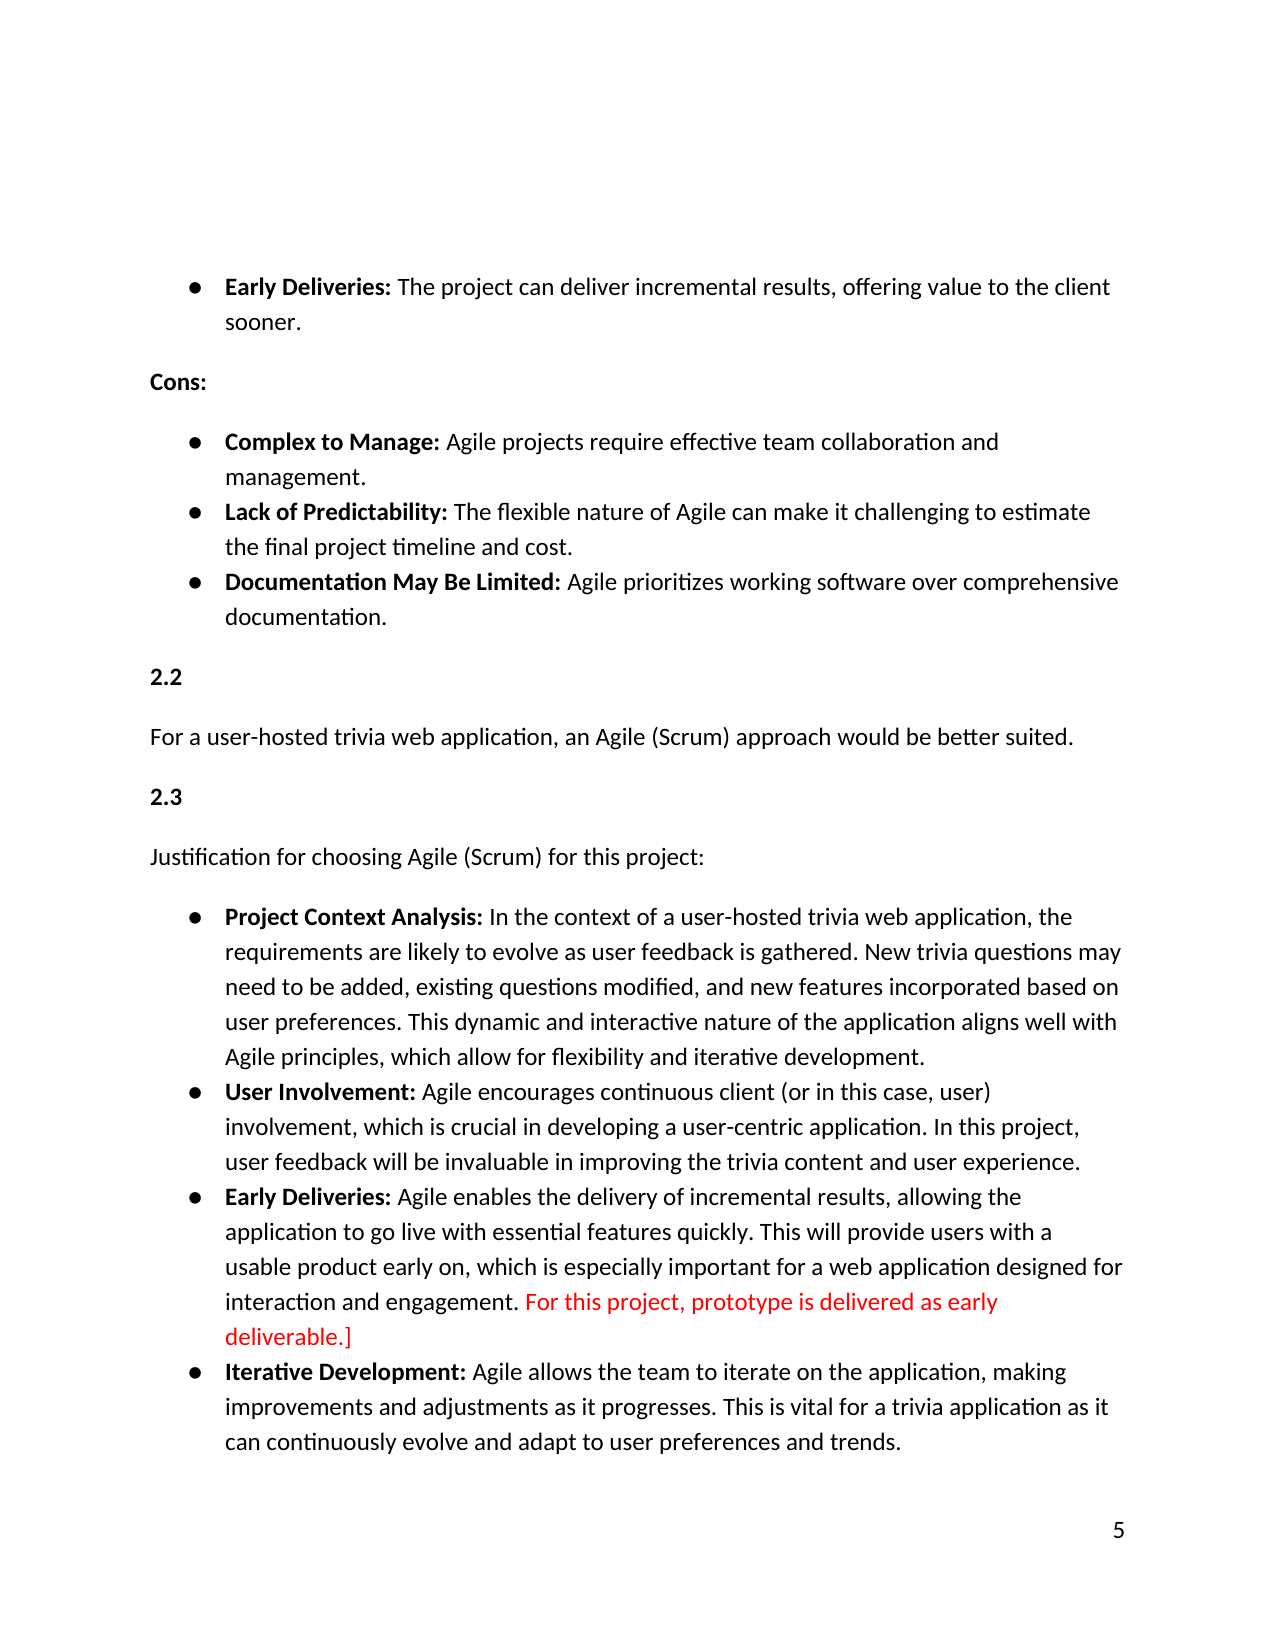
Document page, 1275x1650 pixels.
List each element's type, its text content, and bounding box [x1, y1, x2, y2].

list Iterative Development: Agile allows the team to iterate on the application, making improvements and adjustments as it progresses. This is vital for a trivia application as it can continuously evolve and adapt to user preferences and trends. [187, 1356, 1125, 1456]
text For a user-hosted trivia web application, an Agile (Scrum) approach would be better suited. [150, 721, 1125, 751]
list Complex to Manage: Agile projects require effective team collaboration and management. [187, 426, 1125, 491]
text 2.2 [150, 661, 1125, 691]
list Project Context Analysis: In the context of a user-hosted trivia web application, the requirements are likely to evolve as user feedback is gathered. New trivia questions may need to be added, existing questions modified, and new features incorporated based on user preferences. This dynamic and interactive nature of the application aligns well with Agile principles, which allow for flexibility and iterative development. [187, 901, 1125, 1071]
list User Involvement: Agile encourages continuous client (or in this case, user) involvement, which is crucial in developing a user-centric application. In this project, user feedback will be invaluable in improving the trivia content and user experience. [187, 1076, 1125, 1176]
list Lack of Predictability: The flexible nature of Agile can make it challenging to estimate the final project timeline and cost. [187, 496, 1125, 561]
list Documentation May Be Limited: Agile prioritizes working software over comprehensive documentation. [187, 566, 1125, 631]
text Justification for choosing Agile (Scrum) for this project: [150, 841, 1125, 871]
text 2.3 [150, 781, 1125, 811]
list Early Deliveries: Agile enables the delivery of incremental results, allowing the application to go live with essential features quickly. This will provide users with a usable product early on, which is especially important for a web application designed for interaction and engagement. For this project, prototype is delivered as early deliverable.] [187, 1181, 1125, 1351]
list Early Deliveries: The project can deliver incremental results, offering value to the client sooner. [187, 271, 1125, 336]
text Cons: [150, 366, 1125, 396]
